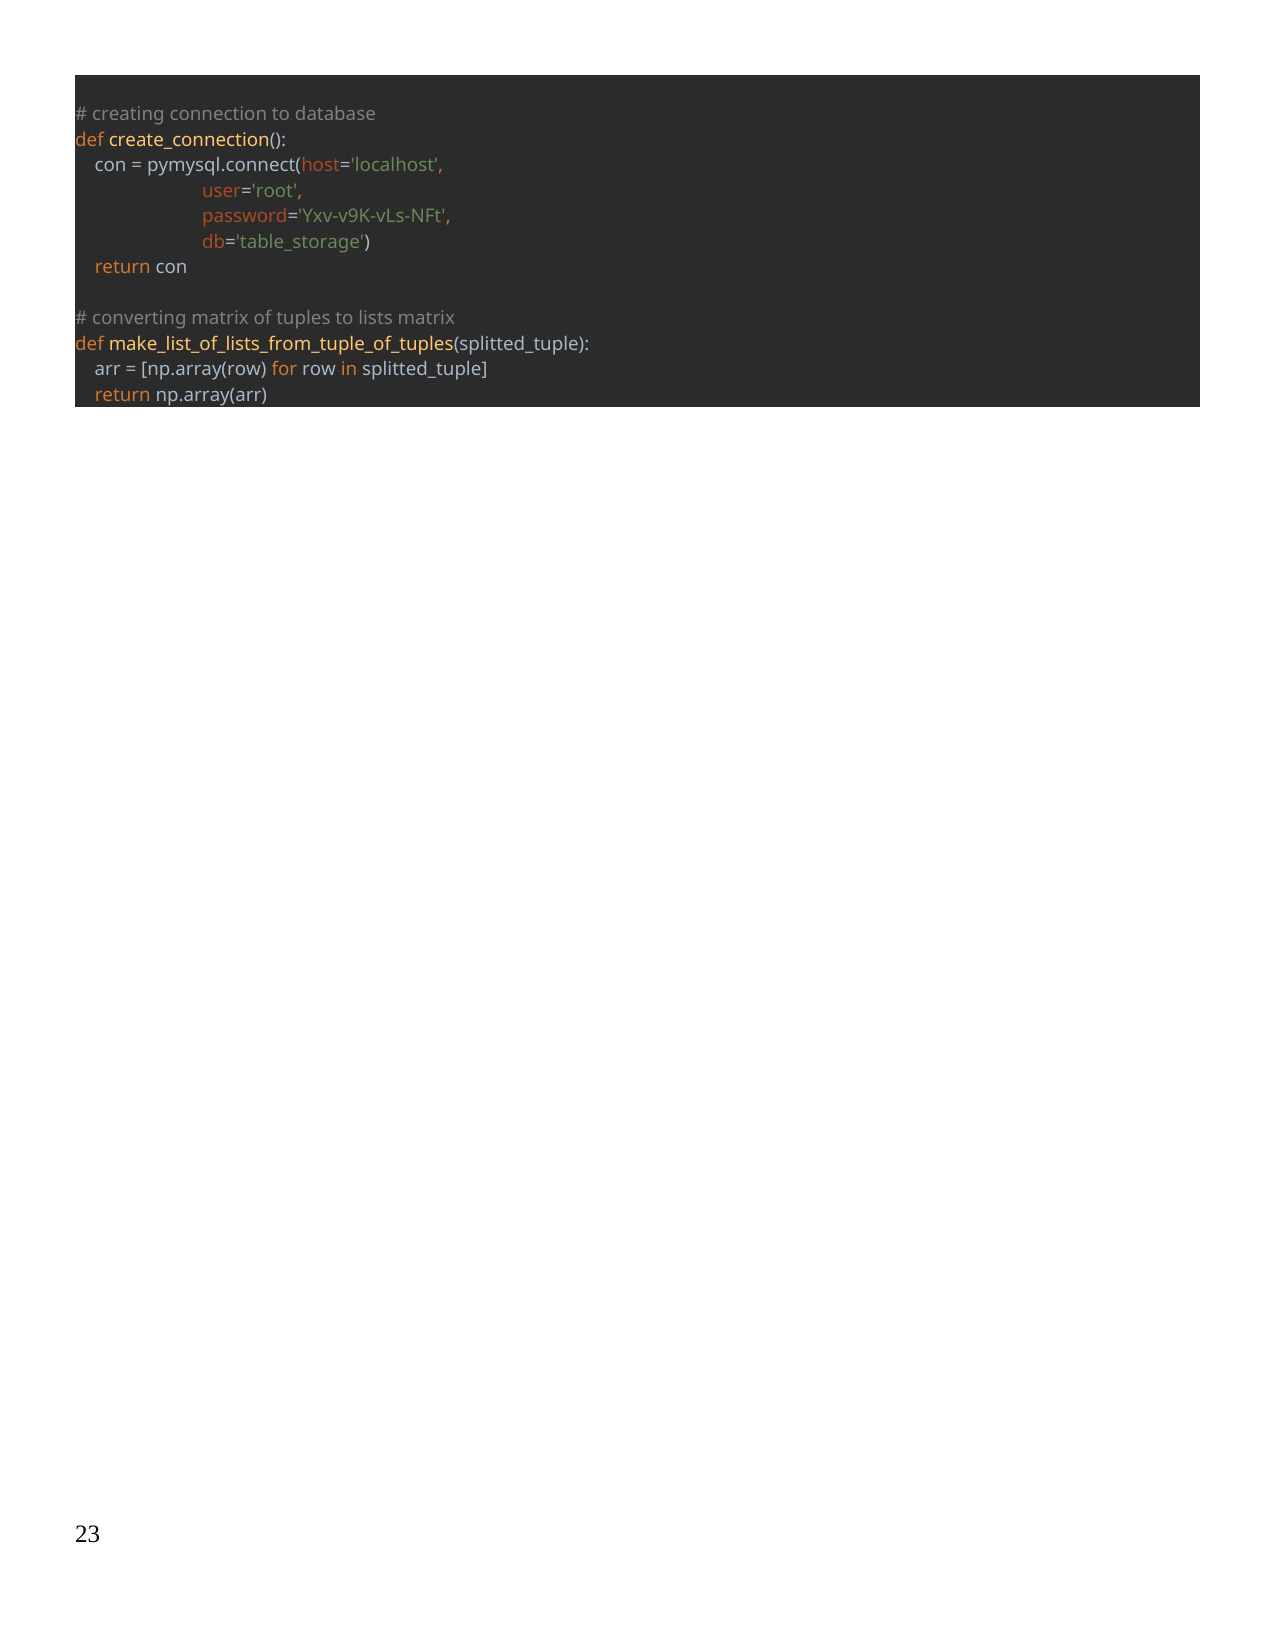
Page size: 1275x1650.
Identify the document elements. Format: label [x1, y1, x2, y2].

text [75, 75, 1200, 407]
